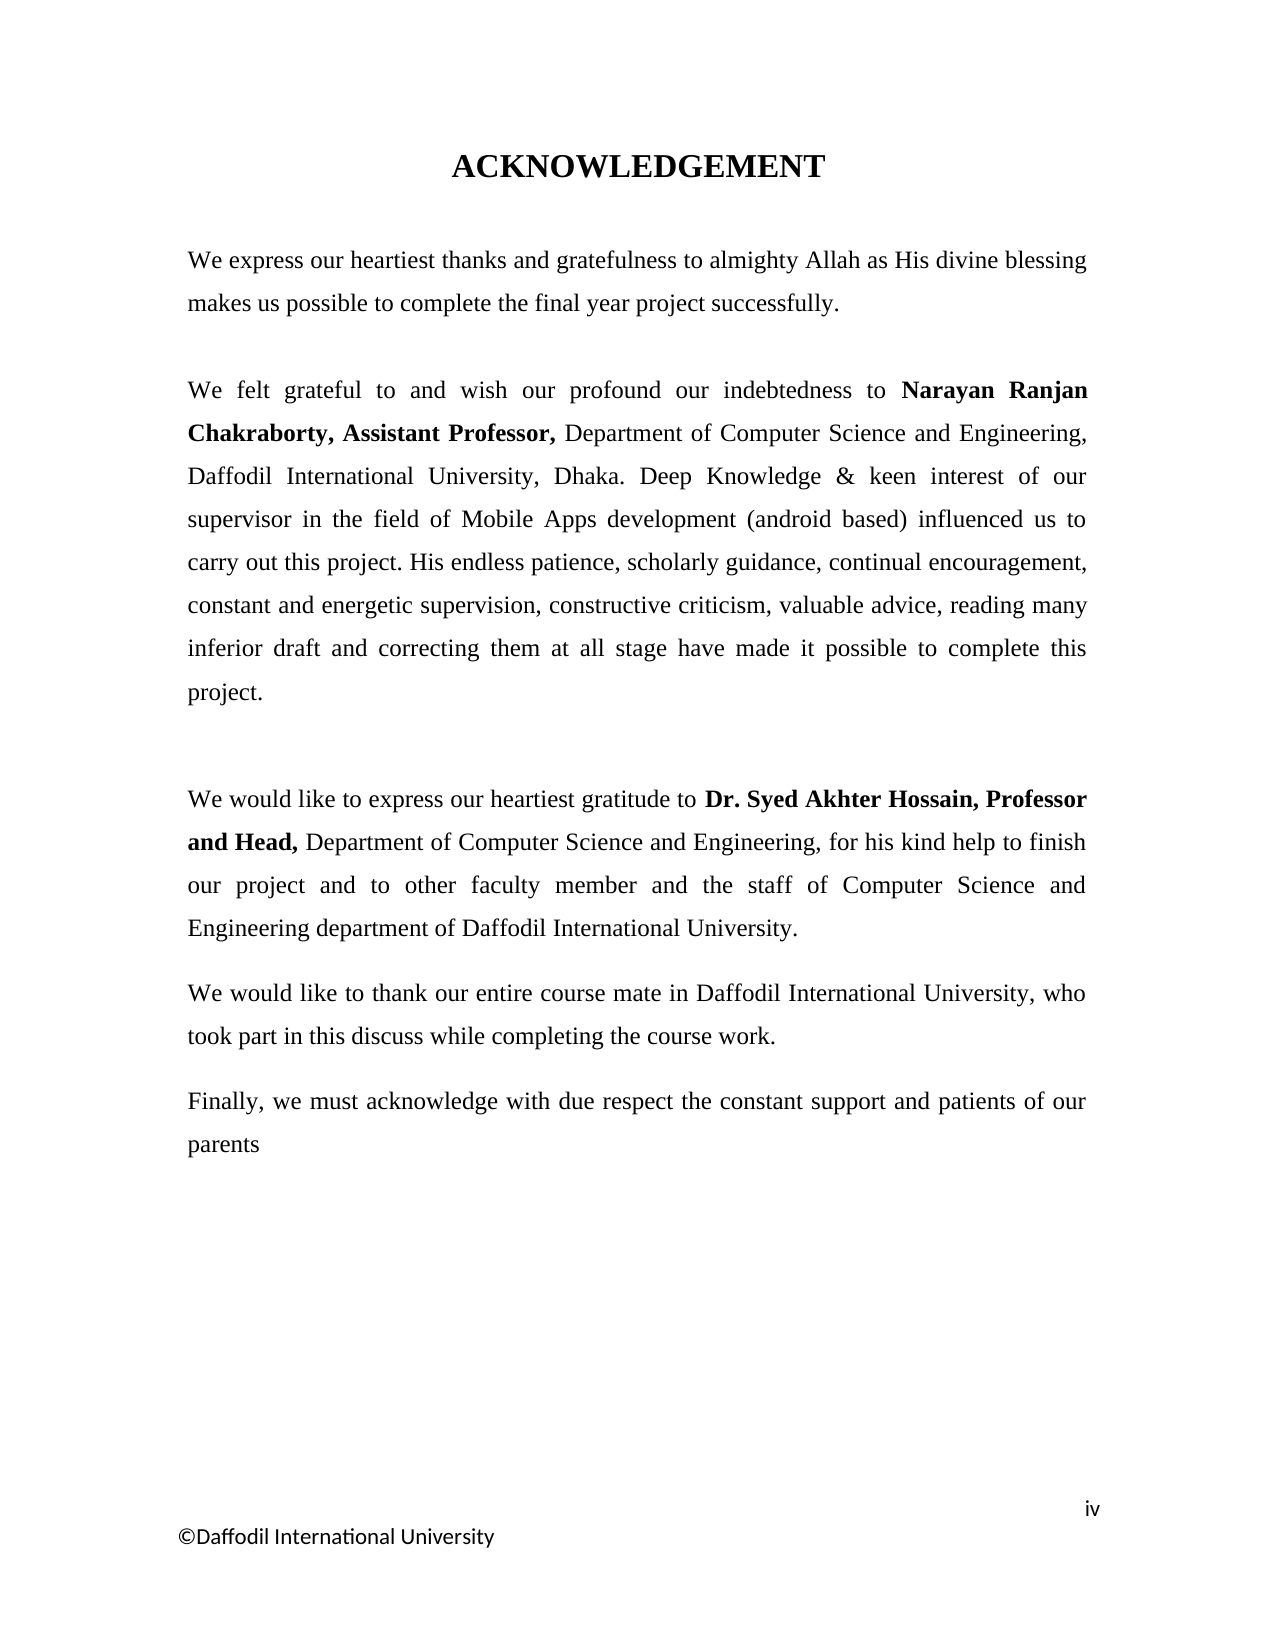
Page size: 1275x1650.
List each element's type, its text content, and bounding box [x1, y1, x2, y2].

text ACKNOWLEDGEMENT [177, 146, 1100, 184]
text We would like to express our heartiest gratitude to Dr. Syed Akhter Hossain, Professor and Head, Department of Computer Science and Engineering, for his kind help to finish our project and to other faculty member and the staff of Computer Science and Engineering department of Daffodil International University. [187, 784, 1088, 942]
text We express our heartiest thanks and gratefulness to almighty Allah as His divine blessing makes us possible to complete the final year project successfully. [187, 245, 1088, 317]
text We felt grateful to and wish our profound our indebtedness to Narayan Ranjan Chakraborty, Assistant Professor, Department of Computer Science and Engineering, Daffodil International University, Dhaka. Deep Knowledge & keen interest of our supervisor in the field of Mobile Apps development (android based) influenced us to carry out this project. His endless patience, scholarly guidance, continual encouragement, constant and energetic supervision, constructive criticism, valuable advice, reading many inferior draft and correcting them at all stage have made it possible to complete this project. [187, 375, 1088, 705]
text We would like to thank our entire course mate in Daffodil International University, who took part in this discuss while completing the course work. [187, 978, 1087, 1050]
text Finally, we must acknowledge with due respect the constant support and patients of our parents [187, 1086, 1087, 1158]
